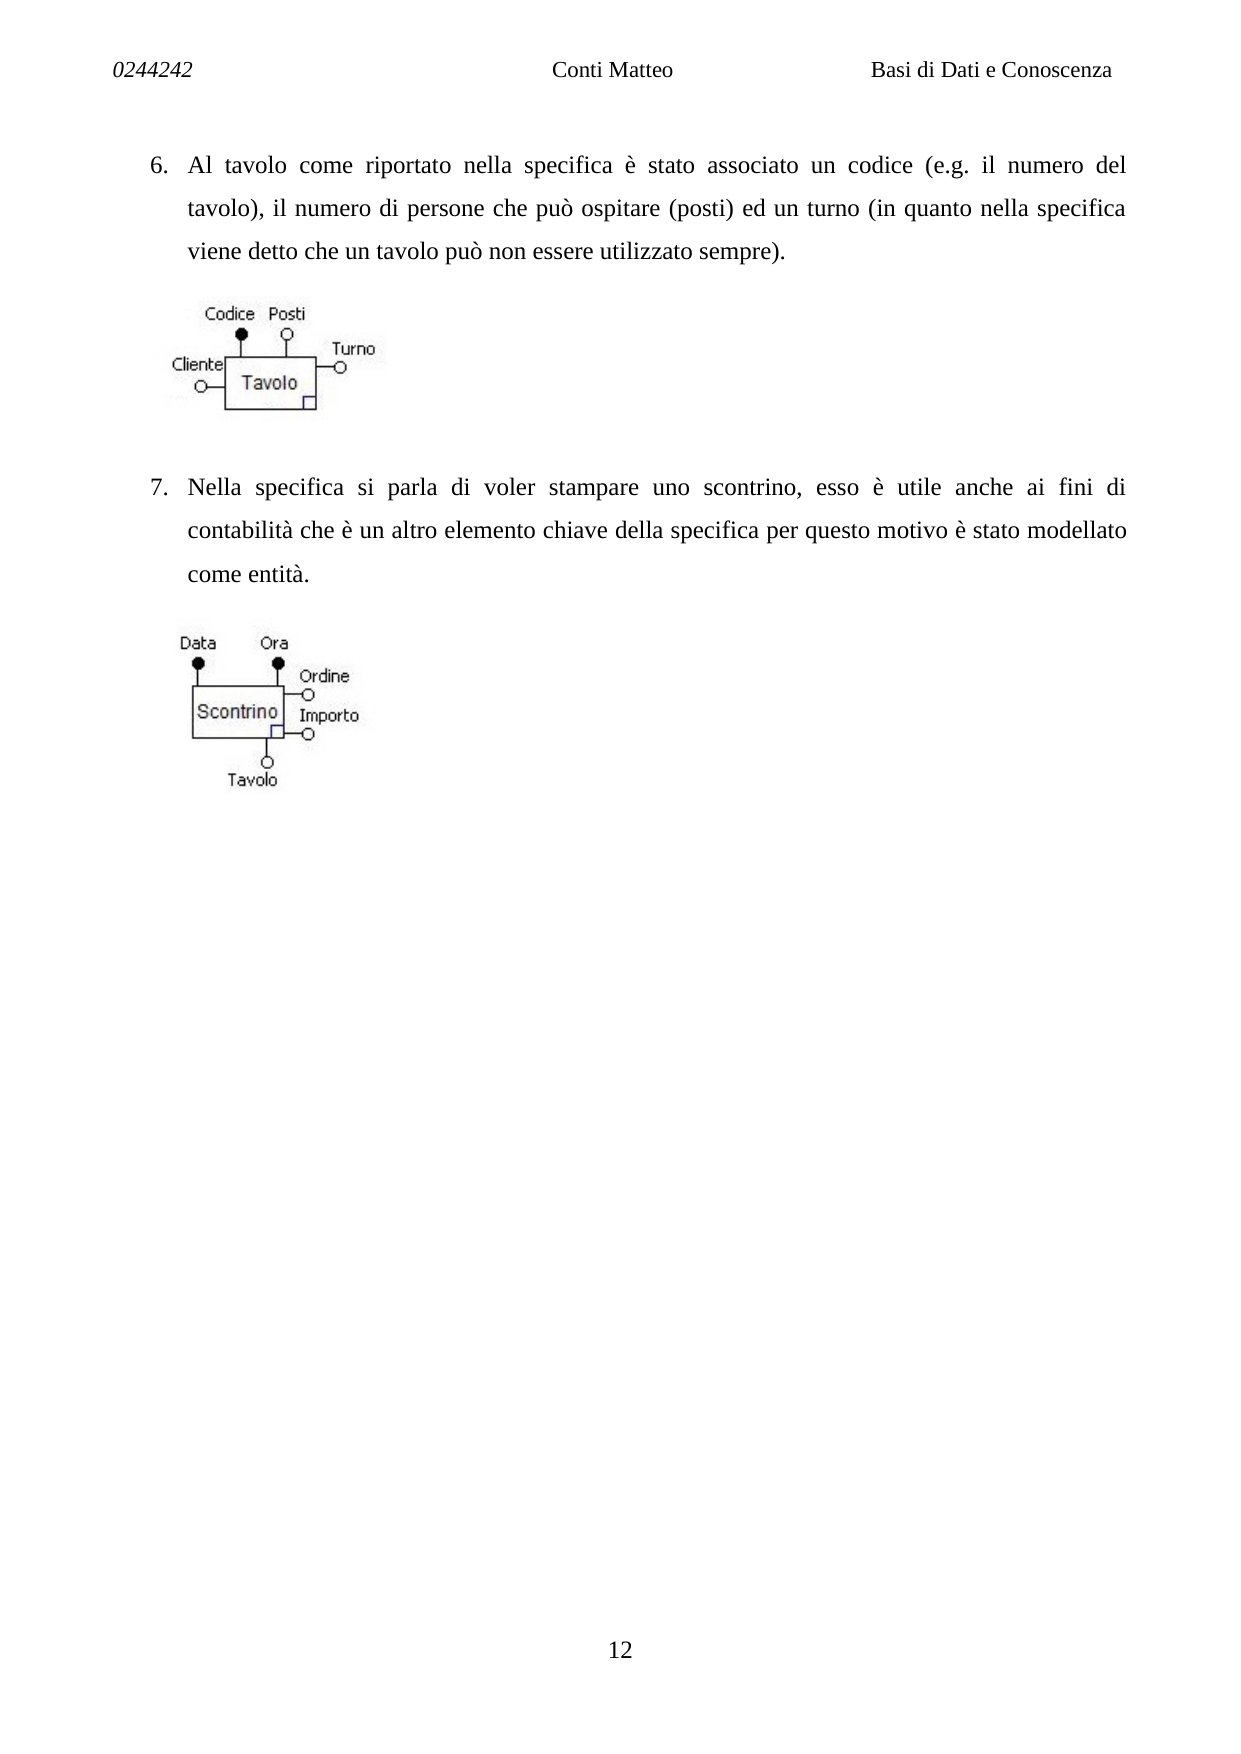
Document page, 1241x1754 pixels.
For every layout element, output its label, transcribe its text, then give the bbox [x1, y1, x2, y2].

list Nella specifica si parla di voler stampare uno scontrino, esso è utile anche ai fini di contabilità che è un altro elemento chiave della specifica per questo motivo è stato modellato come entità. [150, 472, 1128, 587]
list Al tavolo come riportato nella specifica è stato associato un codice (e.g. il numero del tavolo), il numero di persone che può ospitare (posti) ed un turno (in quanto nella specifica viene detto che un tavolo può non essere utilizzato sempre). [150, 150, 1128, 265]
picture [150, 618, 389, 813]
picture [112, 296, 436, 442]
